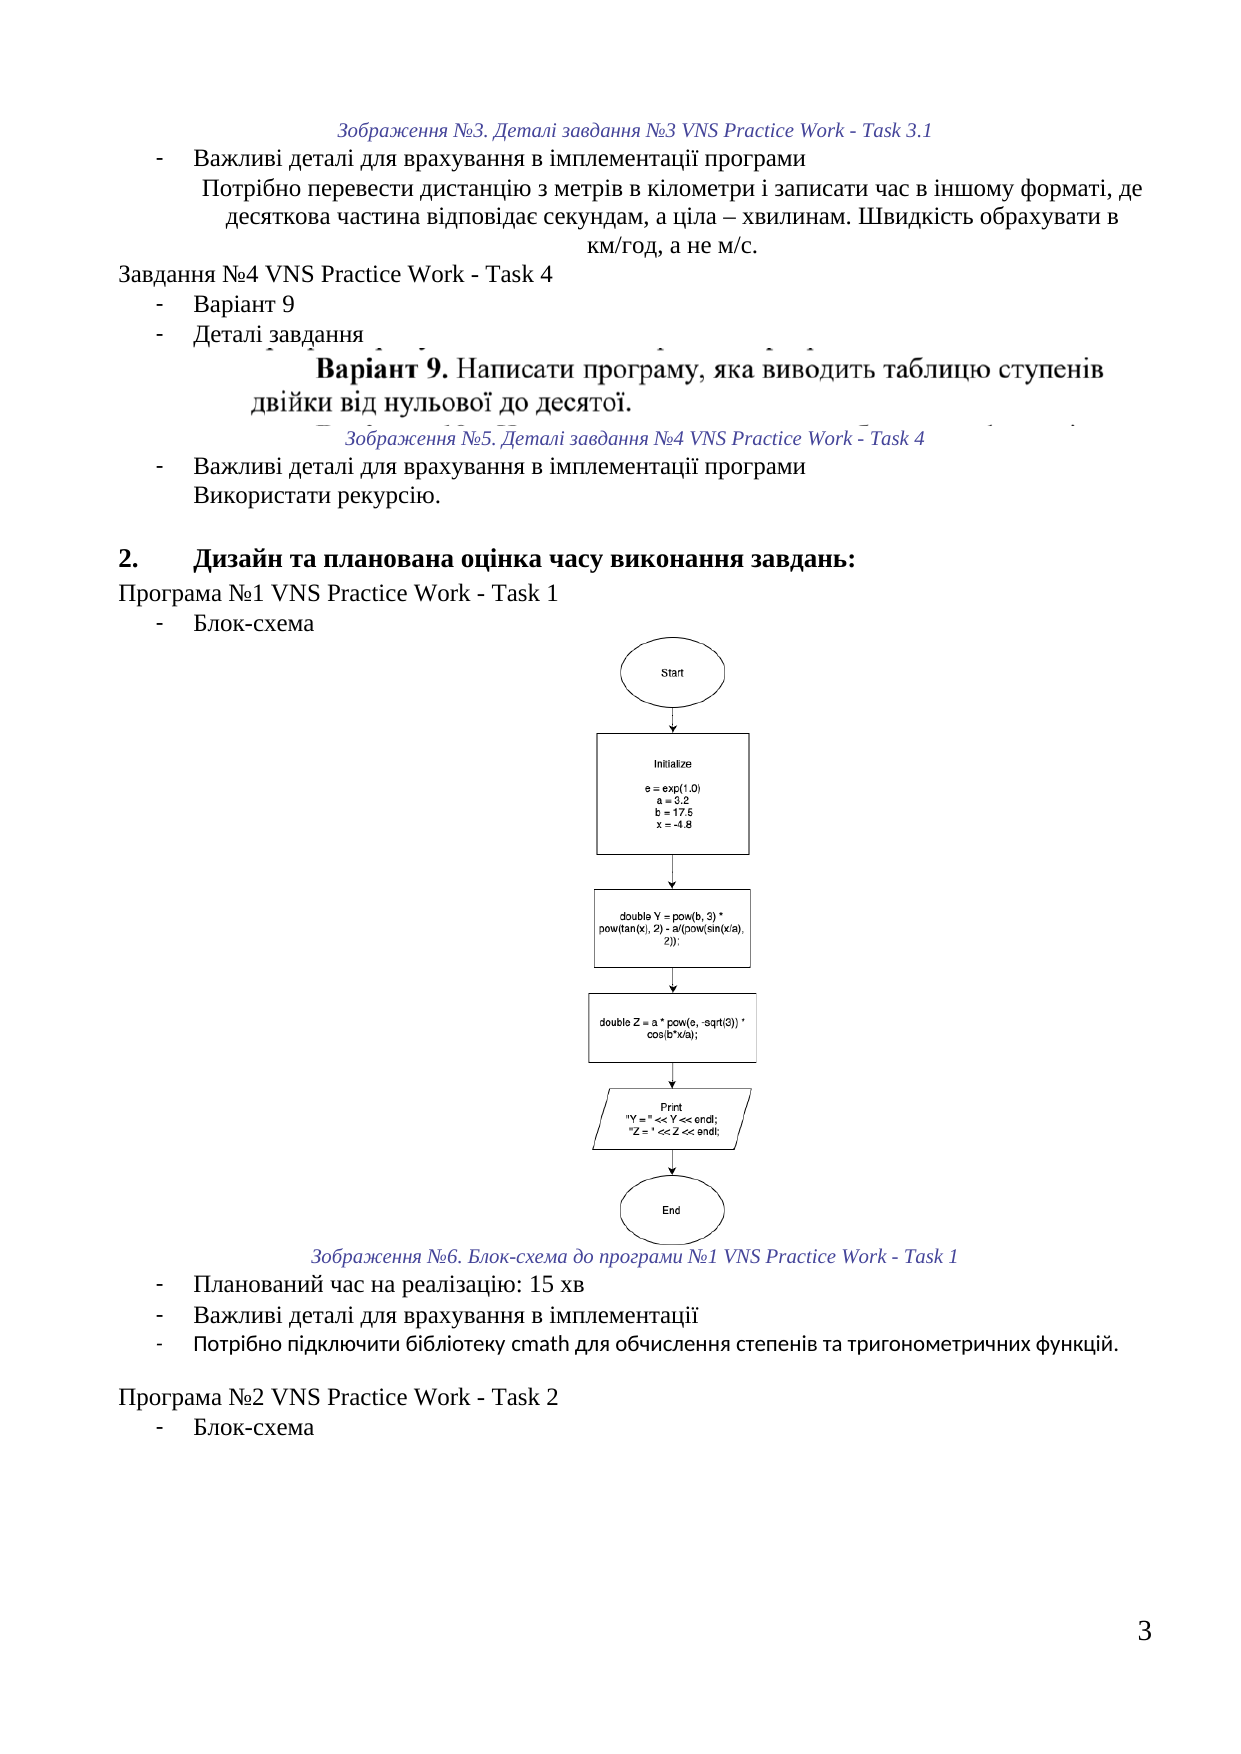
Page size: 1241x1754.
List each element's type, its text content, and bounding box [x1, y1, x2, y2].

text Завдання №4 VNS Practice Work - Task 4 [118, 259, 1152, 288]
text Зображення №3. Деталі завдання №3 VNS Practice Work - Task 3.1 [118, 118, 1152, 142]
list Важливі деталі для врахування в імплементації програми [156, 142, 1152, 173]
list Блок-схема [156, 1411, 1152, 1442]
text Зображення №6. Блок-схема до програми №1 VNS Practice Work - Task 1 [118, 1244, 1152, 1268]
list Деталі завдання [156, 318, 1152, 349]
text Використати рекурсію. [193, 481, 1152, 509]
text Програма №2 VNS Practice Work - Task 2 [118, 1382, 1152, 1411]
text Програма №1 VNS Practice Work - Task 1 [118, 578, 1152, 607]
list Потрібно підключити бібліотеку cmath для обчислення степенів та тригонометричних функцій. [156, 1329, 1152, 1357]
list Важливі деталі для врахування в імплементації програми [156, 450, 1152, 481]
picture [211, 348, 1134, 426]
list Блок-схема [156, 607, 1152, 637]
list Варіант 9 [156, 288, 1152, 318]
picture [588, 637, 757, 1245]
subtitle 2. Дизайн та планована оцінка часу виконання завдань: [118, 542, 1152, 573]
list Важливі деталі для врахування в імплементації [156, 1299, 1152, 1329]
list Планований час на реалізацію: 15 хв [156, 1268, 1152, 1299]
text Зображення №5. Деталі завдання №4 VNS Practice Work - Task 4 [118, 426, 1152, 450]
